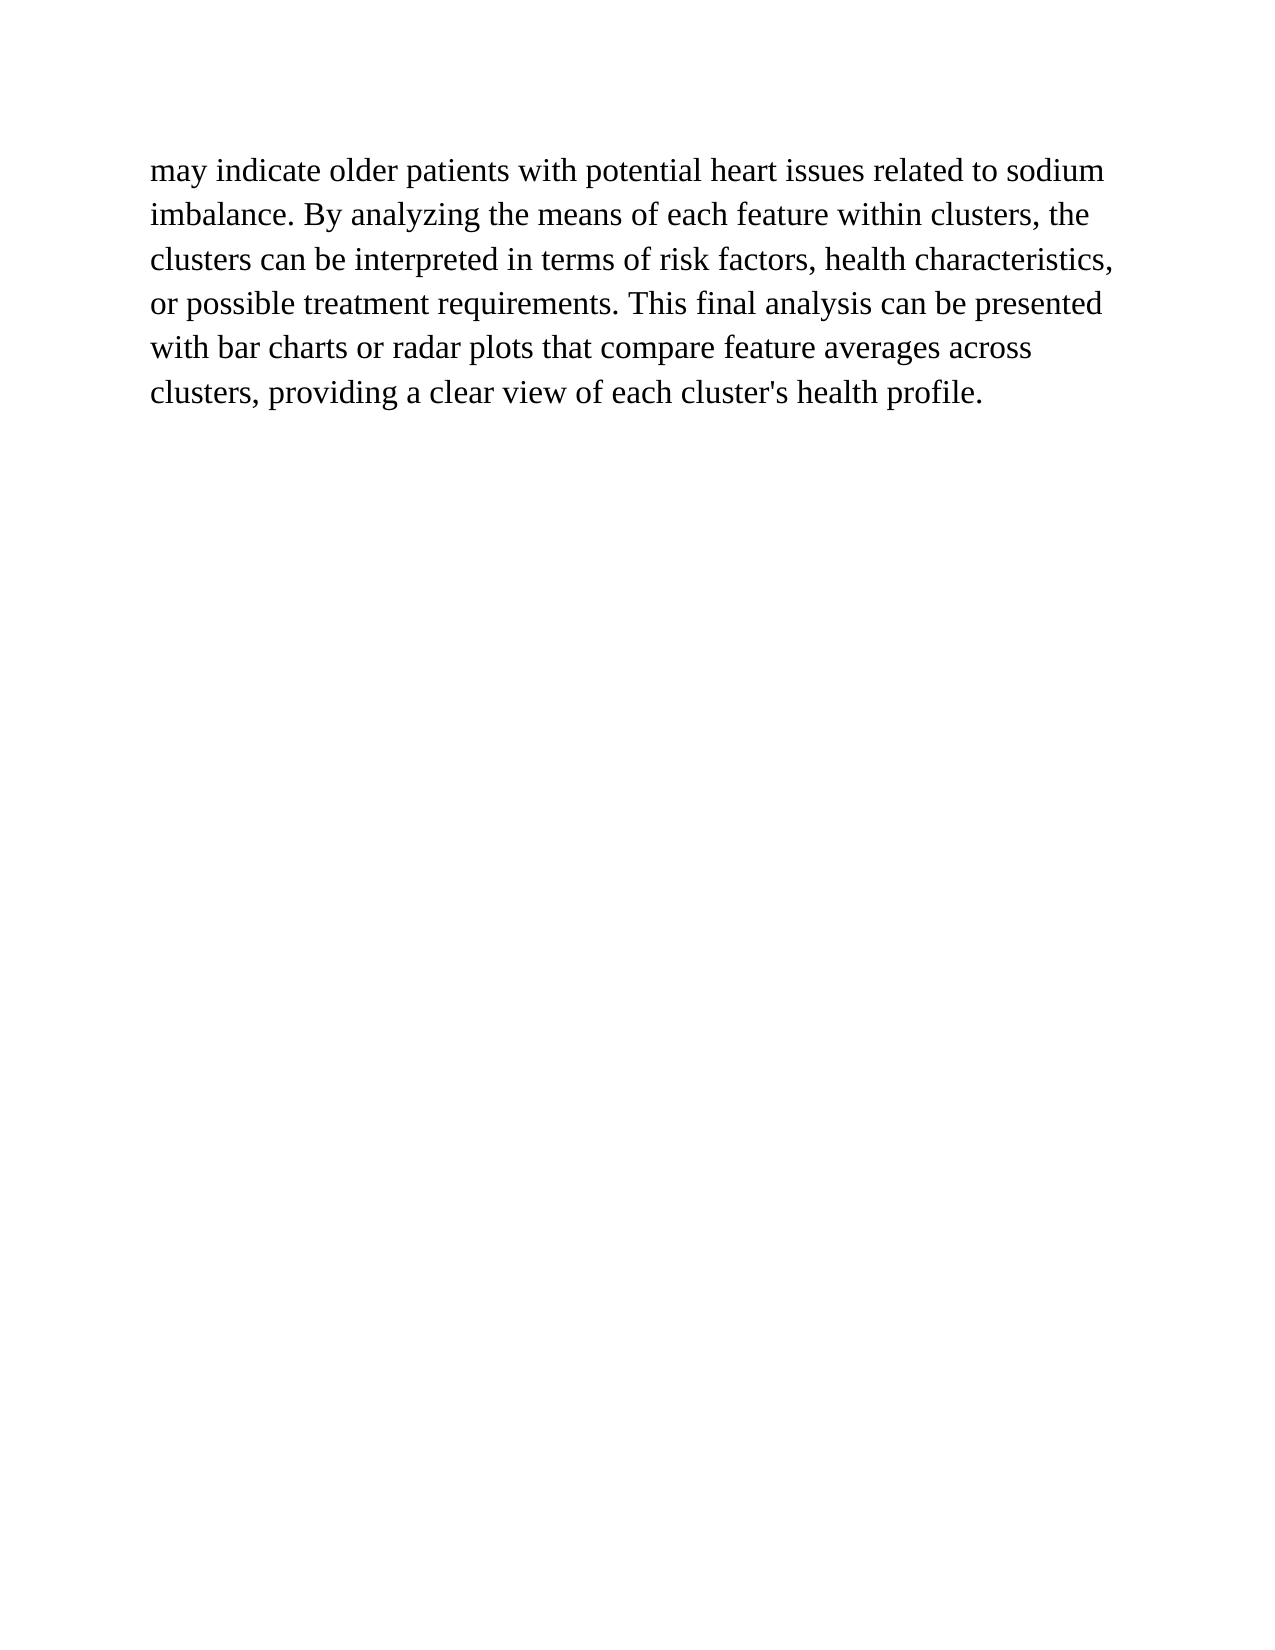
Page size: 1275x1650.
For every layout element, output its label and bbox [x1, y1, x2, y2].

text [150, 150, 1125, 410]
